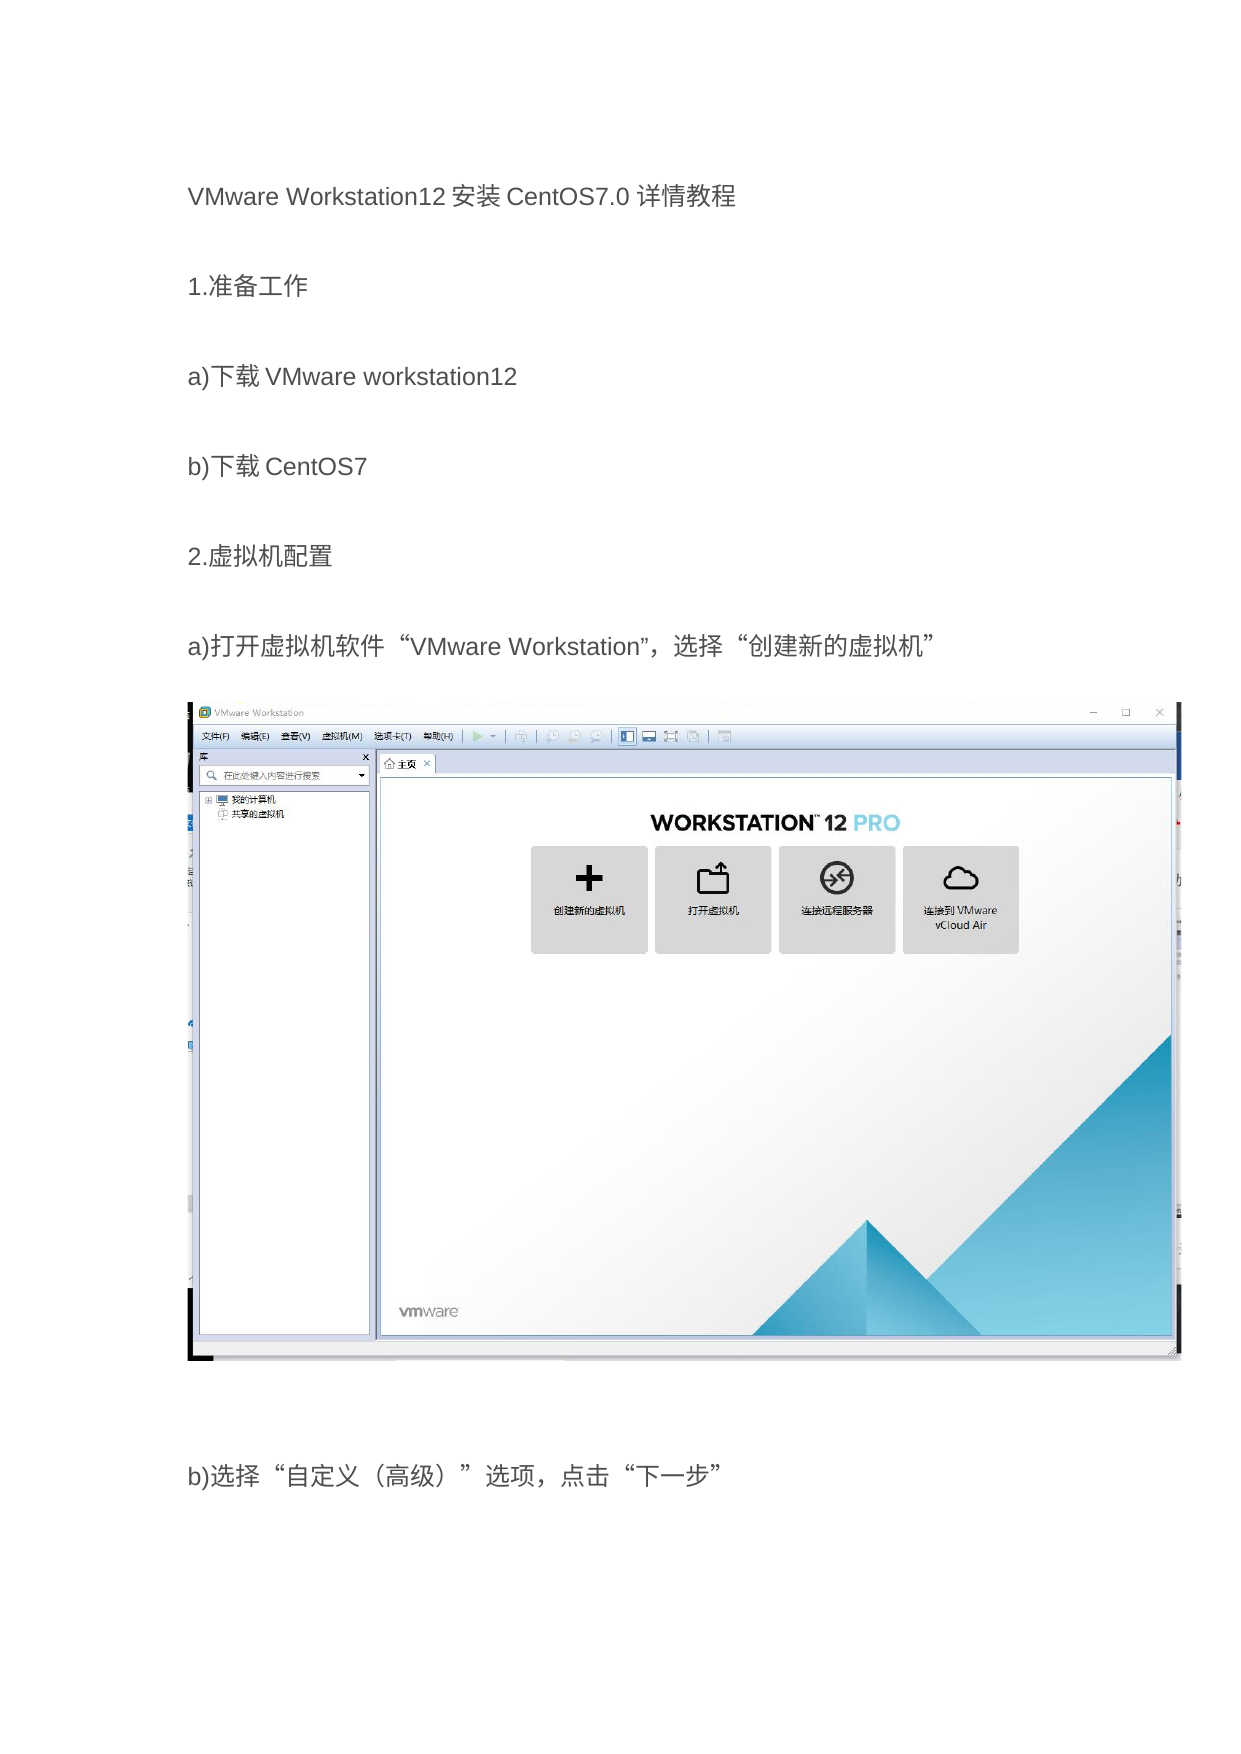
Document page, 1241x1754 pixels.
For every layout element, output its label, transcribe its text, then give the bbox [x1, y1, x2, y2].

text 1.准备工作 [187, 252, 1053, 317]
text b)下载CentOS7 [187, 432, 1053, 497]
picture [187, 702, 1182, 1361]
text a)打开虚拟机软件“VMware Workstation”，选择“创建新的虚拟机” [187, 612, 1053, 677]
text b)选择“自定义（高级）”选项，点击“下一步” [187, 1442, 1053, 1507]
text VMware Workstation12安装CentOS7.0 详情教程 [187, 162, 1053, 227]
text 2.虚拟机配置 [187, 522, 1053, 587]
text a)下载VMware workstation12 [187, 342, 1053, 407]
